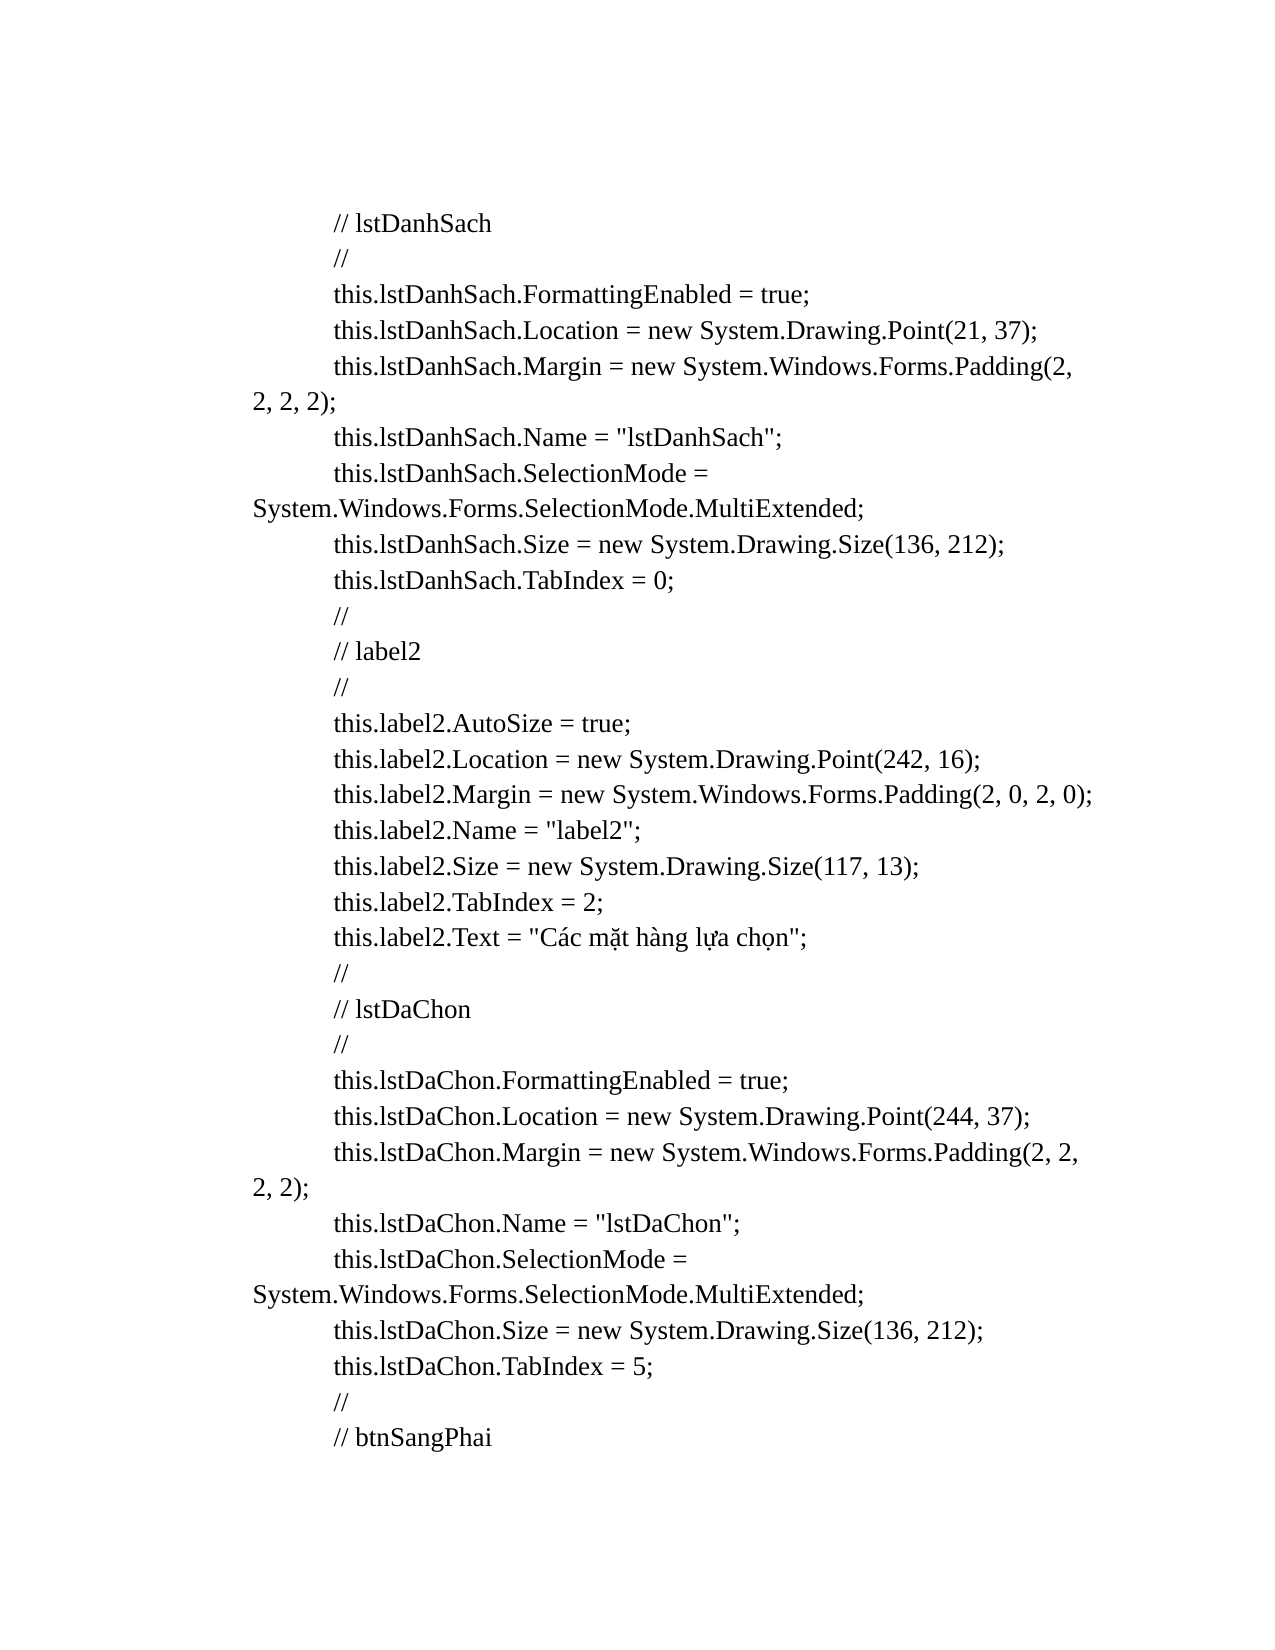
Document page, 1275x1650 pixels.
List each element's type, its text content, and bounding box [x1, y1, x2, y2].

list // btnSangPhai [252, 1422, 1098, 1453]
list this.lstDanhSach.SelectionMode = System.Windows.Forms.SelectionMode.MultiExtended; [252, 457, 1098, 524]
list this.lstDaChon.SelectionMode = System.Windows.Forms.SelectionMode.MultiExtended; [252, 1243, 1098, 1310]
list // lstDaChon [252, 993, 1098, 1024]
list this.lstDaChon.Size = new System.Drawing.Size(136, 212); [252, 1314, 1098, 1346]
list this.lstDaChon.Name = "lstDaChon"; [252, 1207, 1098, 1238]
list this.label2.AutoSize = true; [252, 707, 1098, 738]
list this.lstDanhSach.Name = "lstDanhSach"; [252, 421, 1098, 452]
list // [252, 671, 1098, 702]
list this.lstDaChon.FormattingEnabled = true; [252, 1064, 1098, 1095]
list this.lstDanhSach.Margin = new System.Windows.Forms.Padding(2, 2, 2, 2); [252, 350, 1098, 417]
list this.lstDaChon.TabIndex = 5; [252, 1350, 1098, 1381]
list // [252, 1386, 1098, 1417]
list this.lstDaChon.Margin = new System.Windows.Forms.Padding(2, 2, 2, 2); [252, 1136, 1098, 1203]
list this.lstDanhSach.Location = new System.Drawing.Point(21, 37); [252, 314, 1098, 345]
list this.label2.Margin = new System.Windows.Forms.Padding(2, 0, 2, 0); [252, 778, 1098, 809]
list // [252, 1028, 1098, 1060]
list // lstDanhSach [252, 207, 1098, 238]
list this.lstDanhSach.TabIndex = 0; [252, 564, 1098, 595]
list this.label2.Size = new System.Drawing.Size(117, 13); [252, 850, 1098, 881]
list this.label2.Name = "label2"; [252, 814, 1098, 845]
list this.lstDanhSach.FormattingEnabled = true; [252, 278, 1098, 309]
list // [252, 957, 1098, 988]
list this.lstDaChon.Location = new System.Drawing.Point(244, 37); [252, 1100, 1098, 1131]
list this.label2.Text = "Các mặt hàng lựa chọn"; [252, 921, 1098, 952]
list // label2 [252, 636, 1098, 667]
list this.lstDanhSach.Size = new System.Drawing.Size(136, 212); [252, 528, 1098, 559]
list this.label2.Location = new System.Drawing.Point(242, 16); [252, 743, 1098, 774]
list this.label2.TabIndex = 2; [252, 886, 1098, 917]
list // [252, 600, 1098, 631]
list // [252, 242, 1098, 274]
